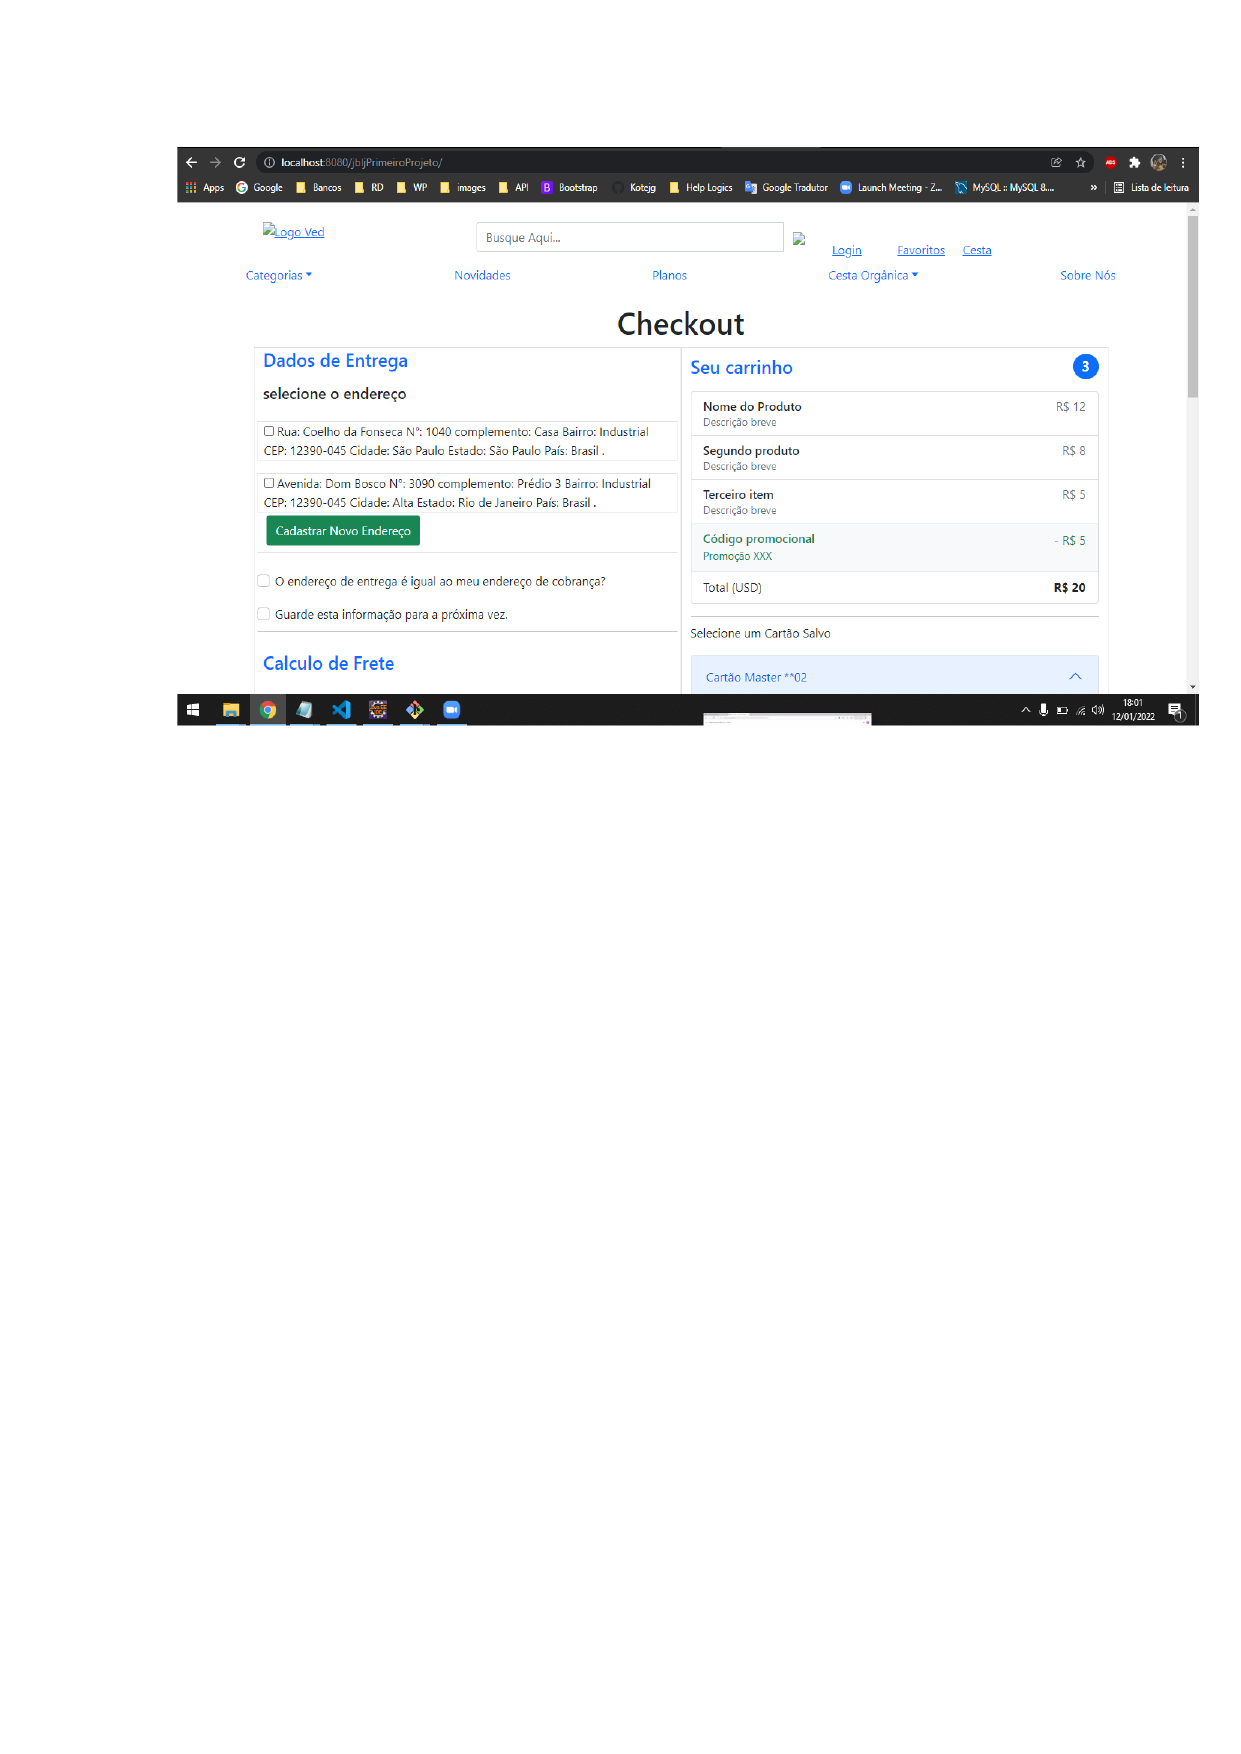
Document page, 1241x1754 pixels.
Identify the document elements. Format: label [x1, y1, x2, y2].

picture [177, 147, 1201, 726]
